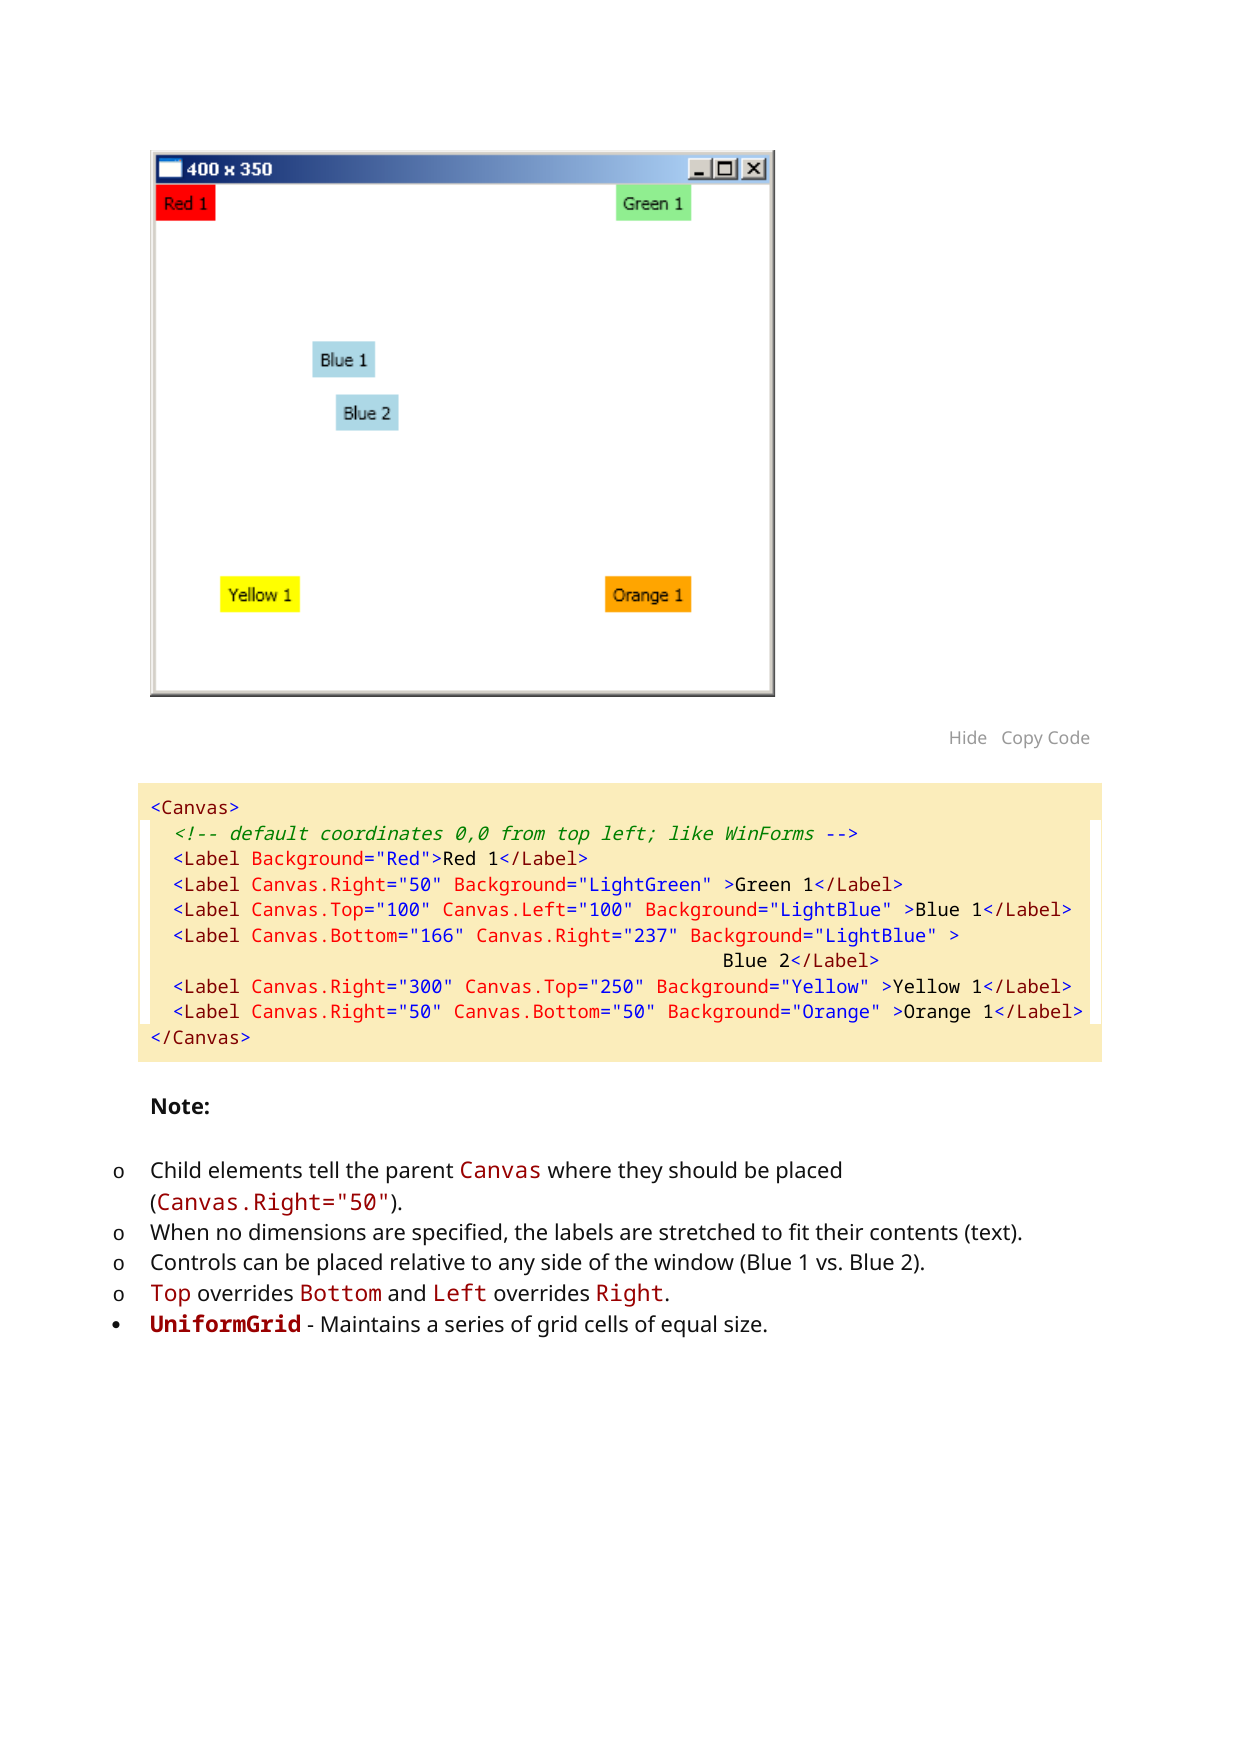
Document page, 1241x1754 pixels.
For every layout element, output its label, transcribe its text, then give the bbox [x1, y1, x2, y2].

text Note: [150, 1091, 1090, 1121]
list Top overrides Bottom and Left overrides Right. [112, 1276, 1090, 1308]
text <Label Background="Red">Red 1</Label> [150, 846, 1090, 871]
text <Label Canvas.Bottom="166" Canvas.Right="237" Background="LightBlue" > [150, 922, 1090, 948]
text Blue 2</Label> [150, 948, 1090, 973]
list When no dimensions are specified, the labels are stretched to fit their contents (text). [112, 1217, 1090, 1247]
text <Label Canvas.Right="300" Canvas.Top="250" Background="Yellow" >Yellow 1</Label> [150, 973, 1090, 999]
picture [150, 150, 775, 697]
text </Canvas> [140, 1012, 1101, 1060]
text <Canvas> [140, 784, 1101, 820]
list UniformGrid - Maintains a series of grid cells of equal size. [112, 1308, 1090, 1339]
text <!-- default coordinates 0,0 from top left; like WinForms --> [150, 820, 1090, 846]
text <Label Canvas.Right="50" Background="LightGreen" >Green 1</Label> [150, 871, 1090, 897]
text Hide Copy Code [150, 726, 1090, 750]
list Child elements tell the parent Canvas where they should be placed (Canvas.Right="50"). [112, 1154, 1090, 1217]
list Controls can be placed relative to any side of the window (Blue 1 vs. Blue 2). [112, 1247, 1090, 1276]
text <Label Canvas.Right="50" Canvas.Bottom="50" Background="Orange" >Orange 1</Label> [150, 999, 1090, 1012]
text <Label Canvas.Top="100" Canvas.Left="100" Background="LightBlue" >Blue 1</Label> [150, 897, 1090, 922]
